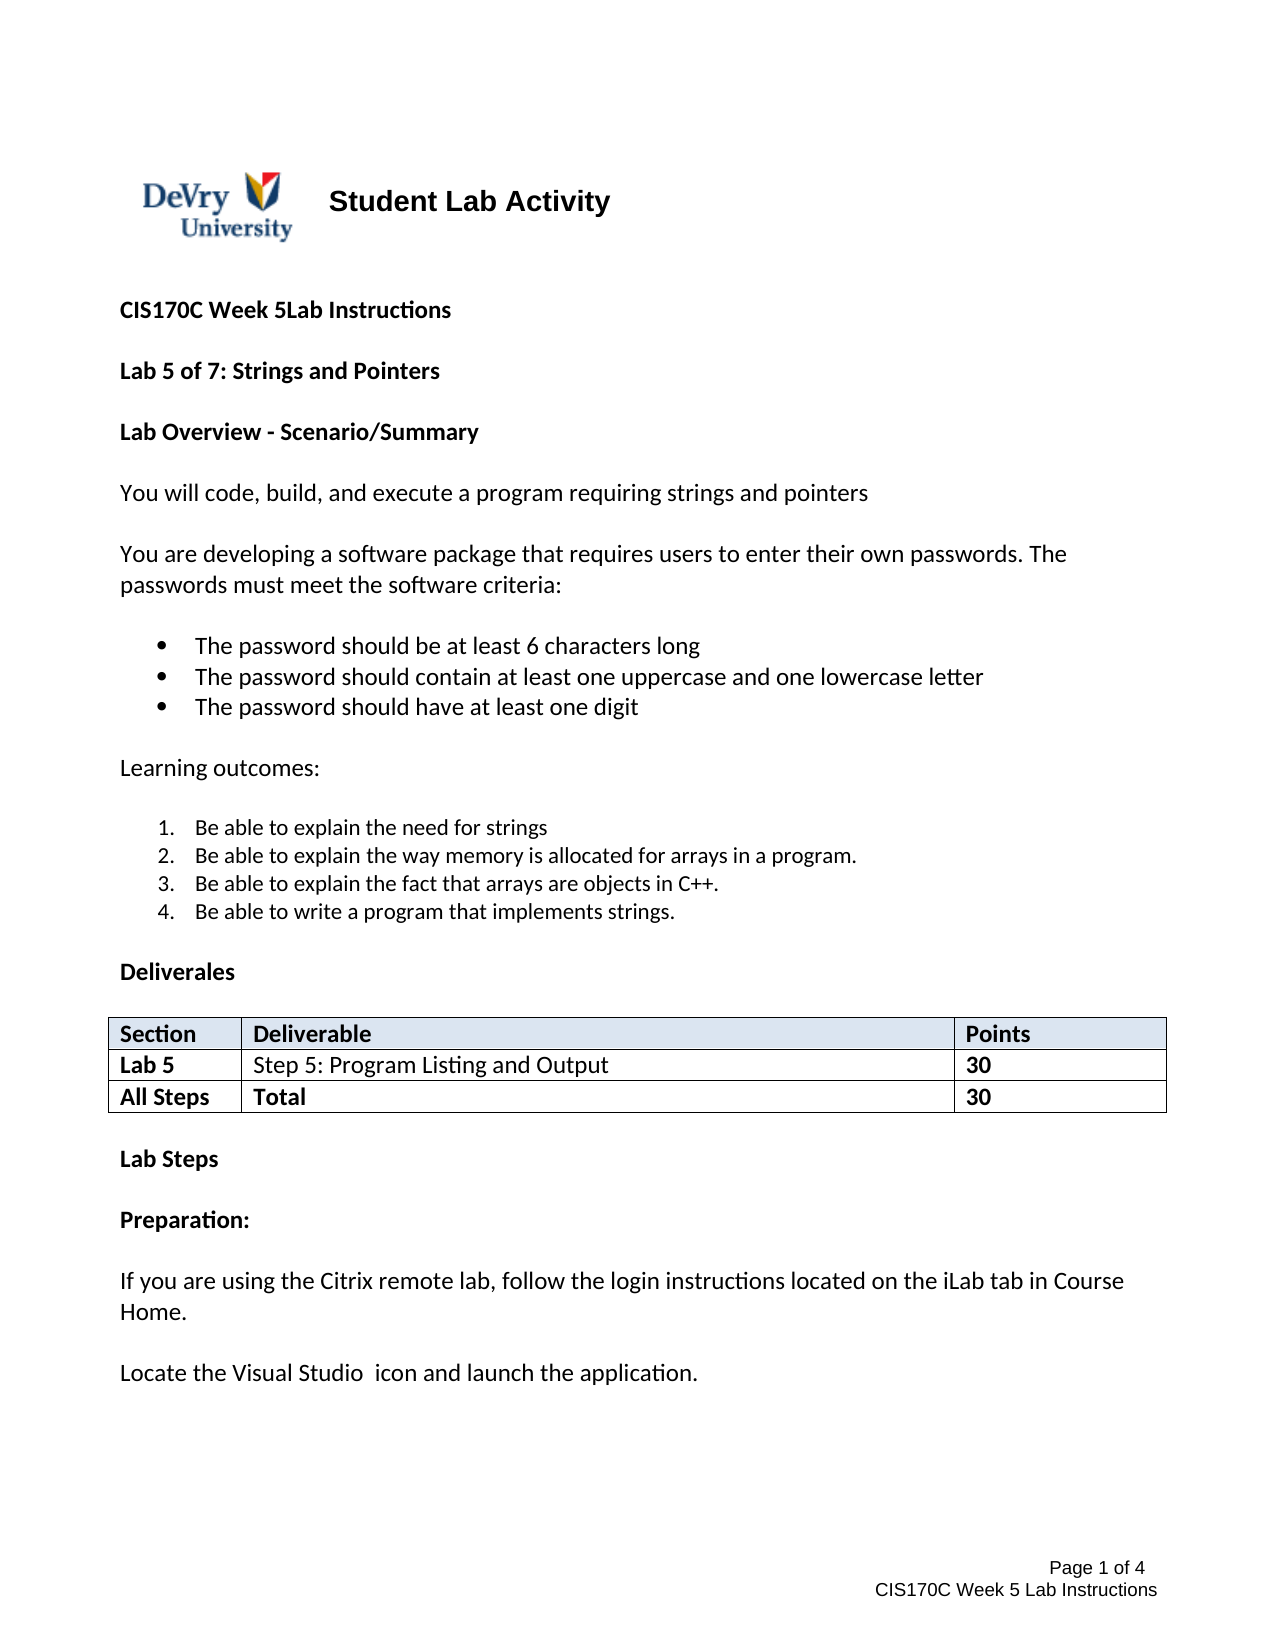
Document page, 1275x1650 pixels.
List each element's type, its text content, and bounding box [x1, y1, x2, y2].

list Be able to explain the way memory is allocated for arrays in a program. [157, 841, 1155, 869]
text Learning outcomes: [120, 752, 1155, 783]
text Locate the Visual Studio icon and launch the application. [120, 1357, 1155, 1387]
text Lab 5 of 7: Strings and Pointers [120, 355, 1155, 386]
text You will code, build, and execute a program requiring strings and pointers You are developing a software package that requires users to enter their own passwords. The passwords must meet the software criteria: [120, 477, 1155, 599]
table_cell 30 [955, 1050, 1166, 1080]
table_header Points [955, 1018, 1166, 1048]
list The password should be at least 6 characters long [157, 630, 1155, 661]
list Be able to write a program that implements strings. [157, 897, 1155, 925]
list Be able to explain the need for strings [157, 813, 1155, 841]
text Lab Overview - Scenario/Summary [120, 416, 1155, 447]
text Lab Steps [120, 1143, 1155, 1174]
table_cell Total [242, 1081, 954, 1112]
list Be able to explain the fact that arrays are objects in C++. [157, 869, 1155, 897]
table_cell All Steps [109, 1081, 241, 1112]
table_cell 30 [955, 1081, 1166, 1112]
table_header Section [109, 1018, 241, 1048]
text Preparation: [120, 1204, 1155, 1235]
table_header Deliverable [242, 1018, 954, 1048]
table_cell Lab 5 [109, 1050, 241, 1080]
list The password should contain at least one uppercase and one lowercase letter [157, 661, 1155, 691]
text If you are using the Citrix remote lab, follow the login instructions located on the iLab tab in Course Home. [120, 1265, 1155, 1326]
list The password should have at least one digit [157, 691, 1155, 722]
picture [120, 150, 316, 266]
table_cell Step 5: Program Listing and Output [242, 1050, 954, 1080]
text Deliverales [120, 956, 1155, 986]
text CIS170C Week 5Lab Instructions [120, 294, 1155, 325]
